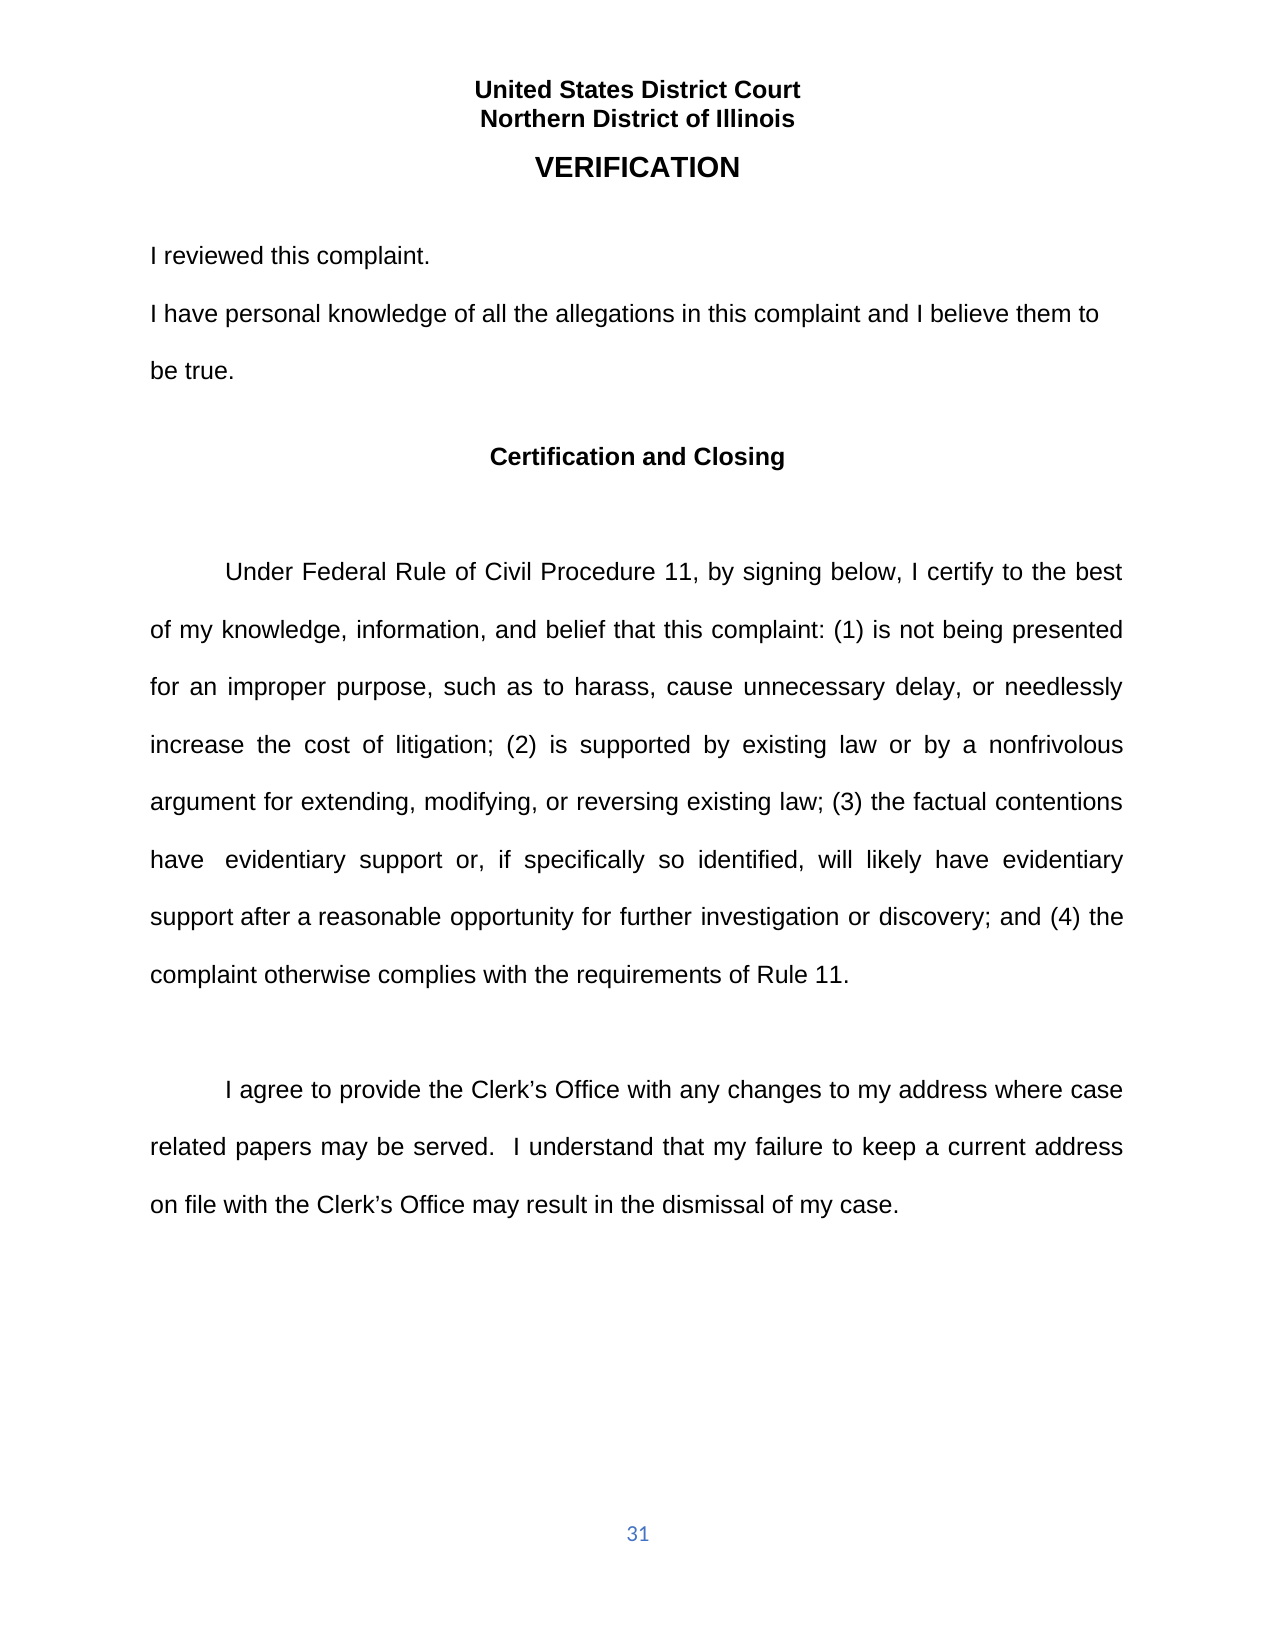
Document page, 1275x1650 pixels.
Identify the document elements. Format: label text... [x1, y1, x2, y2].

text I have personal knowledge of all the allegations in this complaint and I believe them to be true. [150, 298, 1125, 385]
text I reviewed this complaint. [150, 241, 1125, 270]
text Under Federal Rule of Civil Procedure 11, by signing below, I certify to the best of my knowledge, information, and belief that this complaint: (1) is not being presented for an improper purpose, such as to harass, cause unnecessary delay, or needlessly increase the cost of litigation; (2) is supported by existing law or by a nonfrivolous argument for extending, modifying, or reversing existing law; (3) the factual contentions have evidentiary support or, if specifically so identified, will likely have evidentiary support after a reasonable opportunity for further investigation or discovery; and (4) the complaint otherwise complies with the requirements of Rule 11. [150, 557, 1125, 988]
text Certification and Closing [150, 442, 1125, 471]
text I agree to provide the Clerk’s Office with any changes to my address where case related papers may be served. I understand that my failure to keep a current address on file with the Clerk’s Office may result in the dismissal of my case. [150, 1075, 1125, 1218]
text VERIFICATION [150, 150, 1125, 183]
